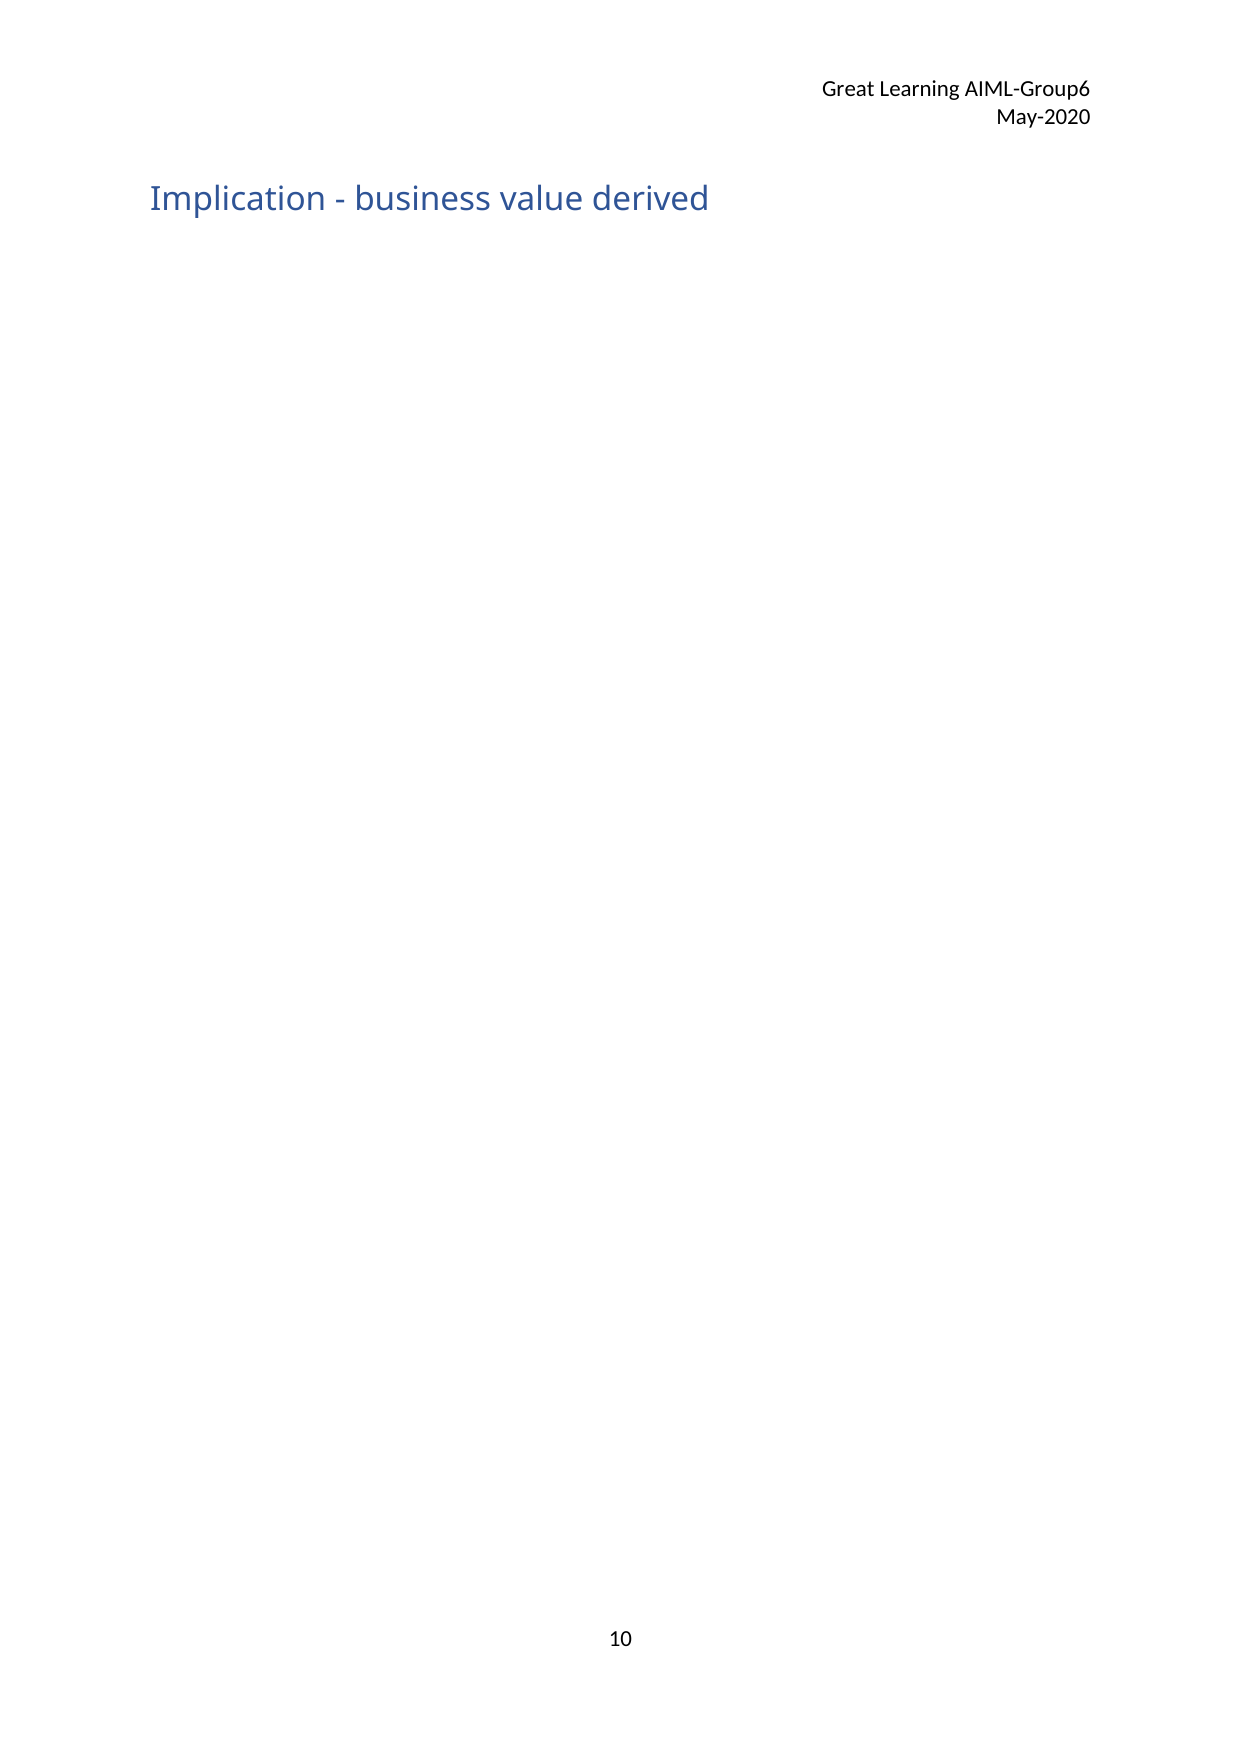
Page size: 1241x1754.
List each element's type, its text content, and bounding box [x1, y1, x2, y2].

subtitle Implication - business value derived [150, 175, 1090, 220]
